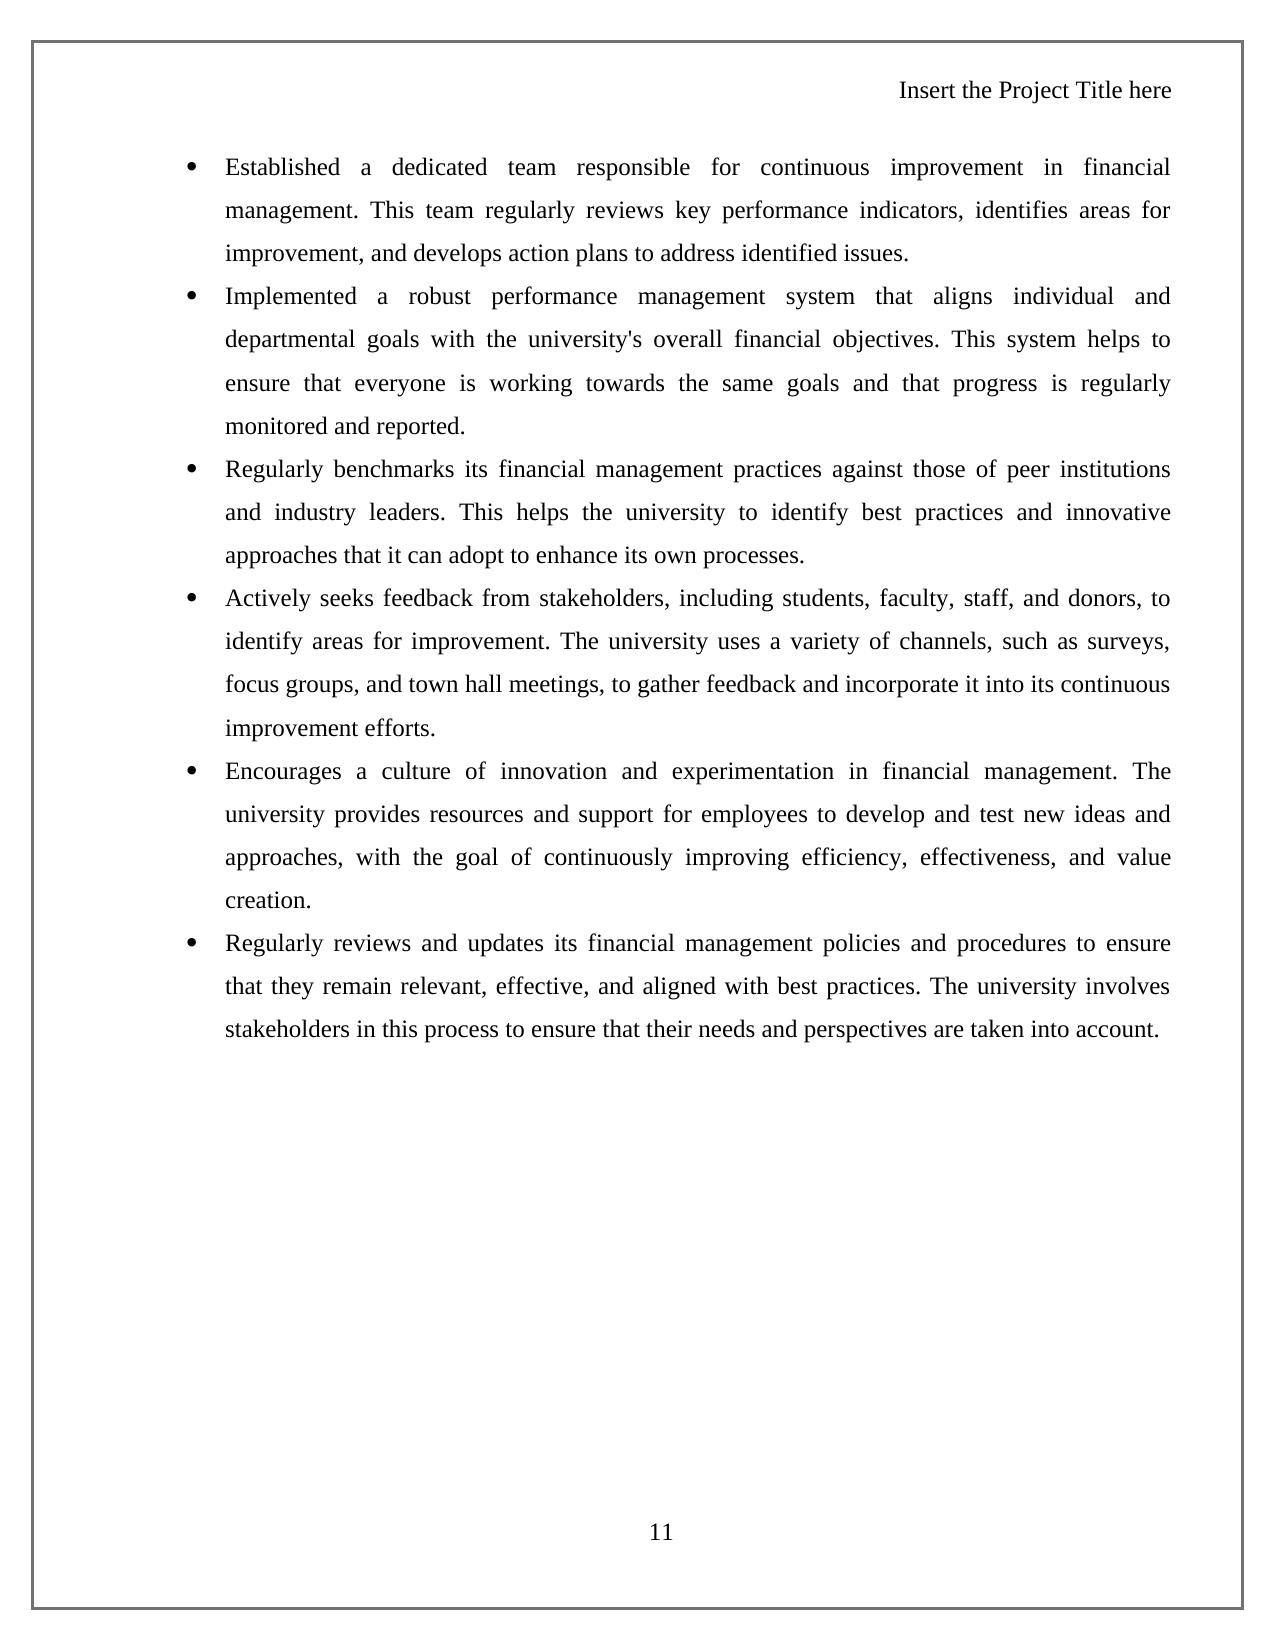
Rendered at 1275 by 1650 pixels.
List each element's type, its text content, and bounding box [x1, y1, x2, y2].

list Regularly benchmarks its financial management practices against those of peer institutions and industry leaders. This helps the university to identify best practices and innovative approaches that it can adopt to enhance its own processes. [187, 454, 1172, 569]
list Actively seeks feedback from stakeholders, including students, faculty, staff, and donors, to identify areas for improvement. The university uses a variety of channels, such as surveys, focus groups, and town hall meetings, to gather feedback and incorporate it into its continuous improvement efforts. [187, 583, 1172, 741]
list Implemented a robust performance management system that aligns individual and departmental goals with the university's overall financial objectives. This system helps to ensure that everyone is working towards the same goals and that progress is regularly monitored and reported. [187, 281, 1172, 439]
list Regularly reviews and updates its financial management policies and procedures to ensure that they remain relevant, effective, and aligned with best practices. The university involves stakeholders in this process to ensure that their needs and perspectives are taken into account. [187, 928, 1172, 1043]
list Established a dedicated team responsible for continuous improvement in financial management. This team regularly reviews key performance indicators, identifies areas for improvement, and develops action plans to address identified issues. [187, 152, 1172, 267]
list Encourages a culture of innovation and experimentation in financial management. The university provides resources and support for employees to develop and test new ideas and approaches, with the goal of continuously improving efficiency, effectiveness, and value creation. [187, 756, 1172, 914]
